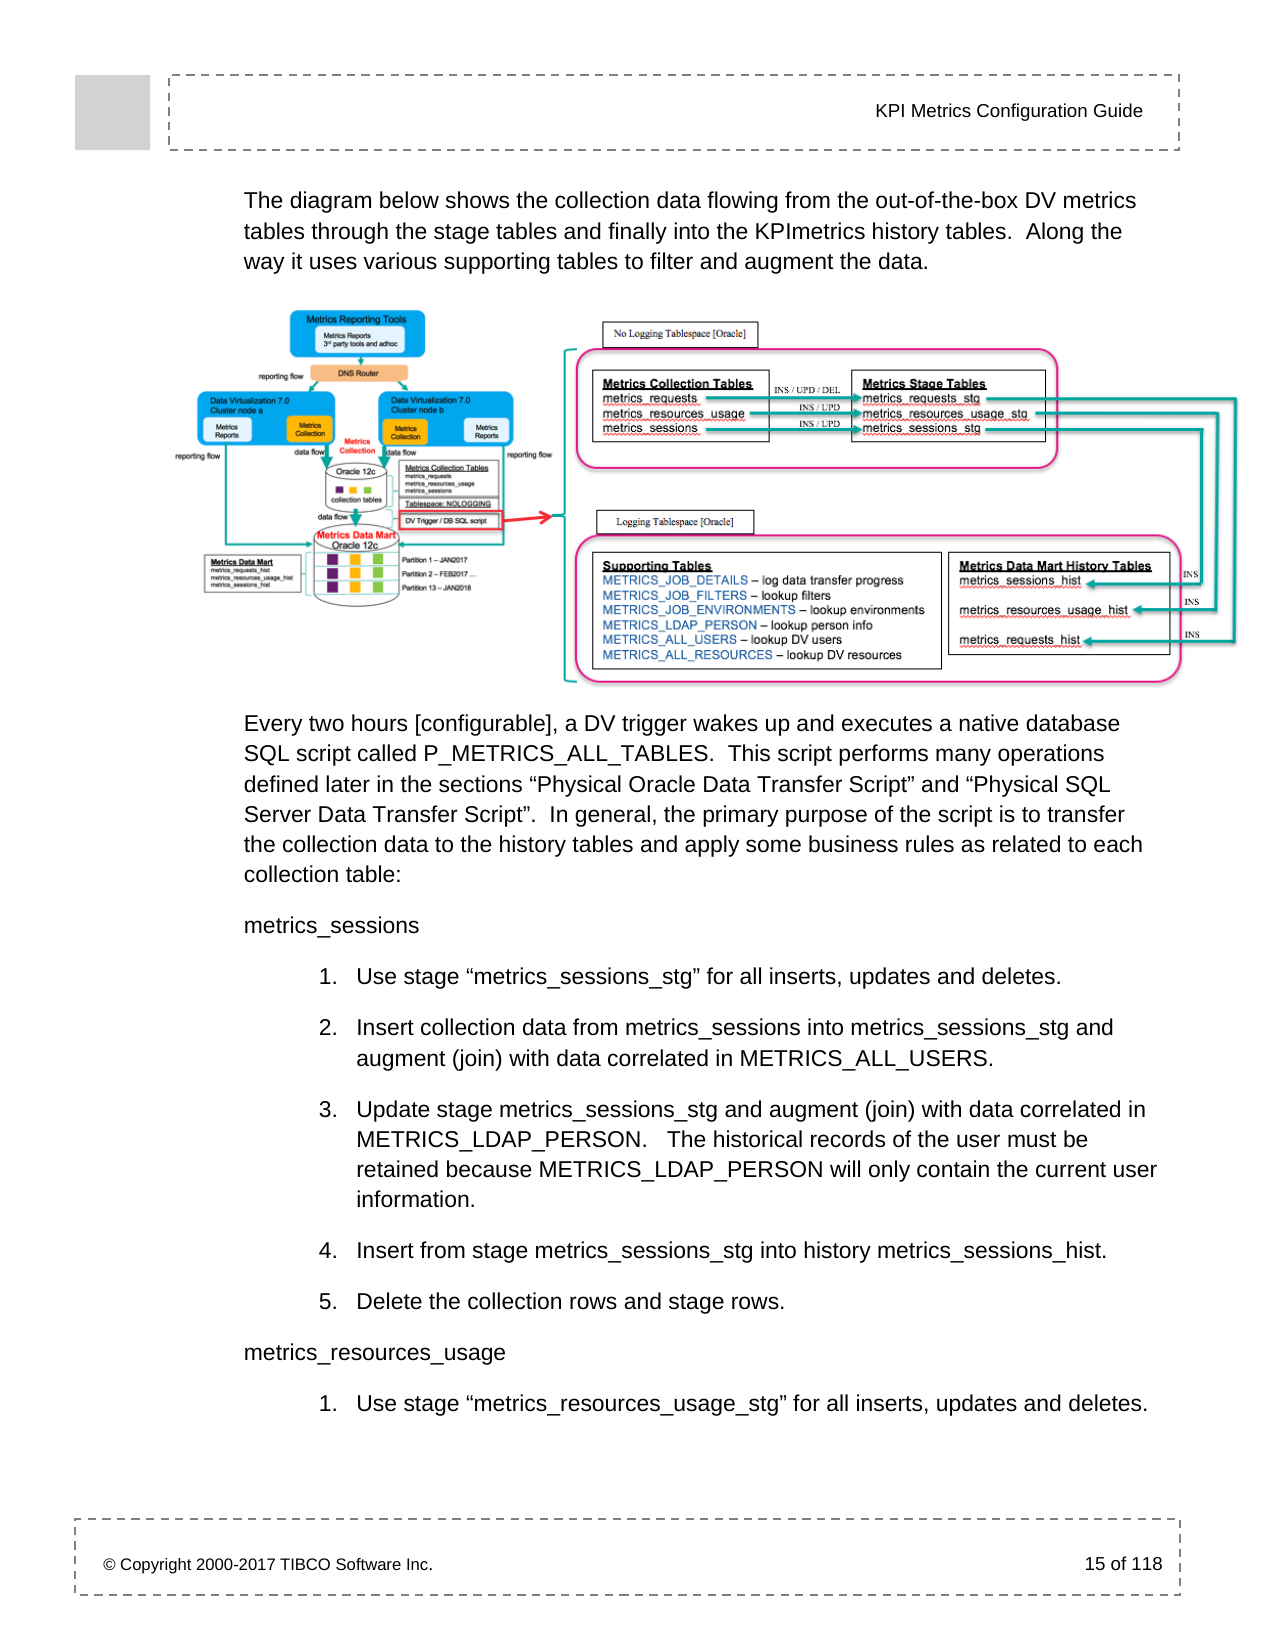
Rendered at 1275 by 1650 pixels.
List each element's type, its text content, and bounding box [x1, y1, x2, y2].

list Insert collection data from metrics_sessions into metrics_sessions_stg and augment (join) with data correlated in METRICS_ALL_USERS. [319, 1014, 1161, 1071]
list Delete the collection rows and stage rows. [319, 1288, 1161, 1315]
list Use stage “metrics_sessions_stg” for all inserts, updates and deletes. [319, 963, 1161, 990]
list Update stage metrics_sessions_stg and augment (join) with data correlated in METRICS_LDAP_PERSON. The historical records of the user must be retained because METRICS_LDAP_PERSON will only contain the current user information. [319, 1096, 1161, 1213]
text metrics_resources_usage [244, 1339, 1161, 1366]
text metrics_sessions [244, 912, 1161, 939]
list Insert from stage metrics_sessions_stg into history metrics_sessions_hist. [319, 1237, 1161, 1264]
text Every two hours [configurable], a DV trigger wakes up and executes a native database SQL script called P_METRICS_ALL_TABLES. This script performs many operations defined later in the sections “Physical Oracle Data Transfer Script” and “Physical SQL Server Data Transfer Script”. In general, the primary purpose of the script is to transfer the collection data to the history tables and apply some business rules as related to each collection table: [244, 710, 1161, 888]
text The diagram below shows the collection data flowing from the out-of-the-box DV metrics tables through the stage tables and finally into the KPImetrics history tables. Along the way it uses various supporting tables to filter and augment the data. [244, 187, 1161, 274]
picture [168, 298, 1250, 693]
list Use stage “metrics_resources_usage_stg” for all inserts, updates and deletes. [319, 1390, 1161, 1417]
